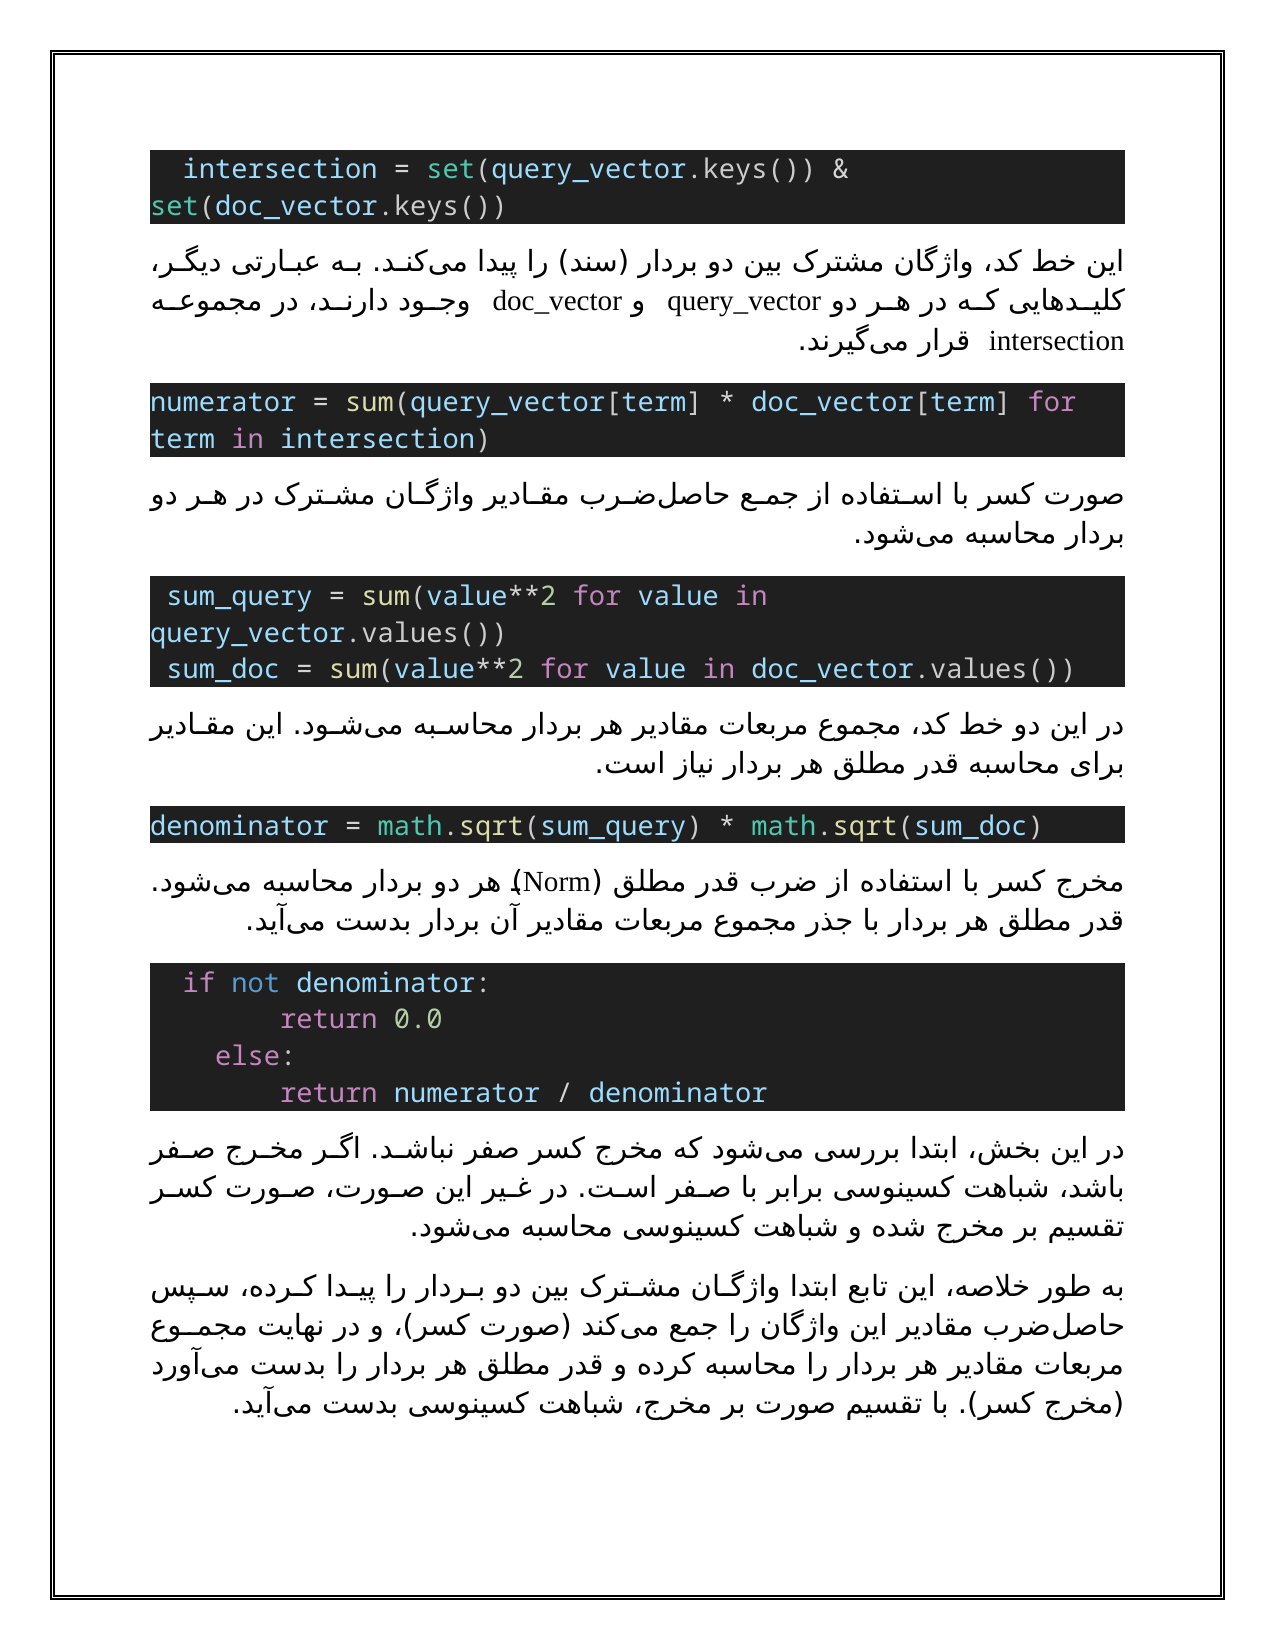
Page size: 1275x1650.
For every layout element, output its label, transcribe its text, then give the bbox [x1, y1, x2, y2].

text else: [150, 1037, 1125, 1074]
text صورت کسر با استفاده از جمع حاصل‌ضرب مقادیر واژگان مشترک در هر دو بردار محاسبه می‌شود. [150, 477, 1125, 550]
text sum_query = sum(value**2 for value in query_vector.values()) [150, 576, 1125, 650]
text return 0.0 [150, 1000, 1125, 1037]
text numerator = sum(query_vector[term] * doc_vector[term] for term in intersection) [150, 383, 1125, 457]
text در این دو خط کد، مجموع مربعات مقادیر هر بردار محاسبه می‌شود. این مقادیر برای محاسبه قدر مطلق هر بردار نیاز است. [150, 708, 1125, 781]
text مخرج کسر با استفاده از ضرب قدر مطلق (Norm) هر دو بردار محاسبه می‌شود. قدر مطلق هر بردار با جذر مجموع مربعات مقادیر آن بردار بدست می‌آید. [150, 864, 1125, 937]
text if not denominator: [150, 963, 1125, 1000]
text به طور خلاصه، این تابع ابتدا واژگان مشترک بین دو بردار را پیدا کرده، سپس حاصل‌ضرب مقادیر این واژگان را جمع می‌کند (صورت کسر)، و در نهایت مجموع مربعات مقادیر هر بردار را محاسبه کرده و قدر مطلق هر بردار را بدست می‌آورد (مخرج کسر). با تقسیم صورت بر مخرج، شباهت کسینوسی بدست می‌آید. [150, 1269, 1125, 1420]
text این خط کد، واژگان مشترک بین دو بردار (سند) را پیدا می‌کند. به عبارتی دیگر، کلیدهایی که در هر دو query_vector و doc_vector وجود دارند، در مجموعه intersection قرار می‌گیرند. [150, 244, 1125, 357]
text denominator = math.sqrt(sum_query) * math.sqrt(sum_doc) [150, 806, 1125, 843]
text return numerator / denominator [150, 1074, 1125, 1111]
text در این بخش، ابتدا بررسی می‌شود که مخرج کسر صفر نباشد. اگر مخرج صفر باشد، شباهت کسینوسی برابر با صفر است. در غیر این صورت، صورت کسر تقسیم بر مخرج شده و شباهت کسینوسی محاسبه می‌شود. [150, 1131, 1125, 1243]
text sum_doc = sum(value**2 for value in doc_vector.values()) [150, 650, 1125, 687]
text intersection = set(query_vector.keys()) & set(doc_vector.keys()) [150, 150, 1125, 224]
